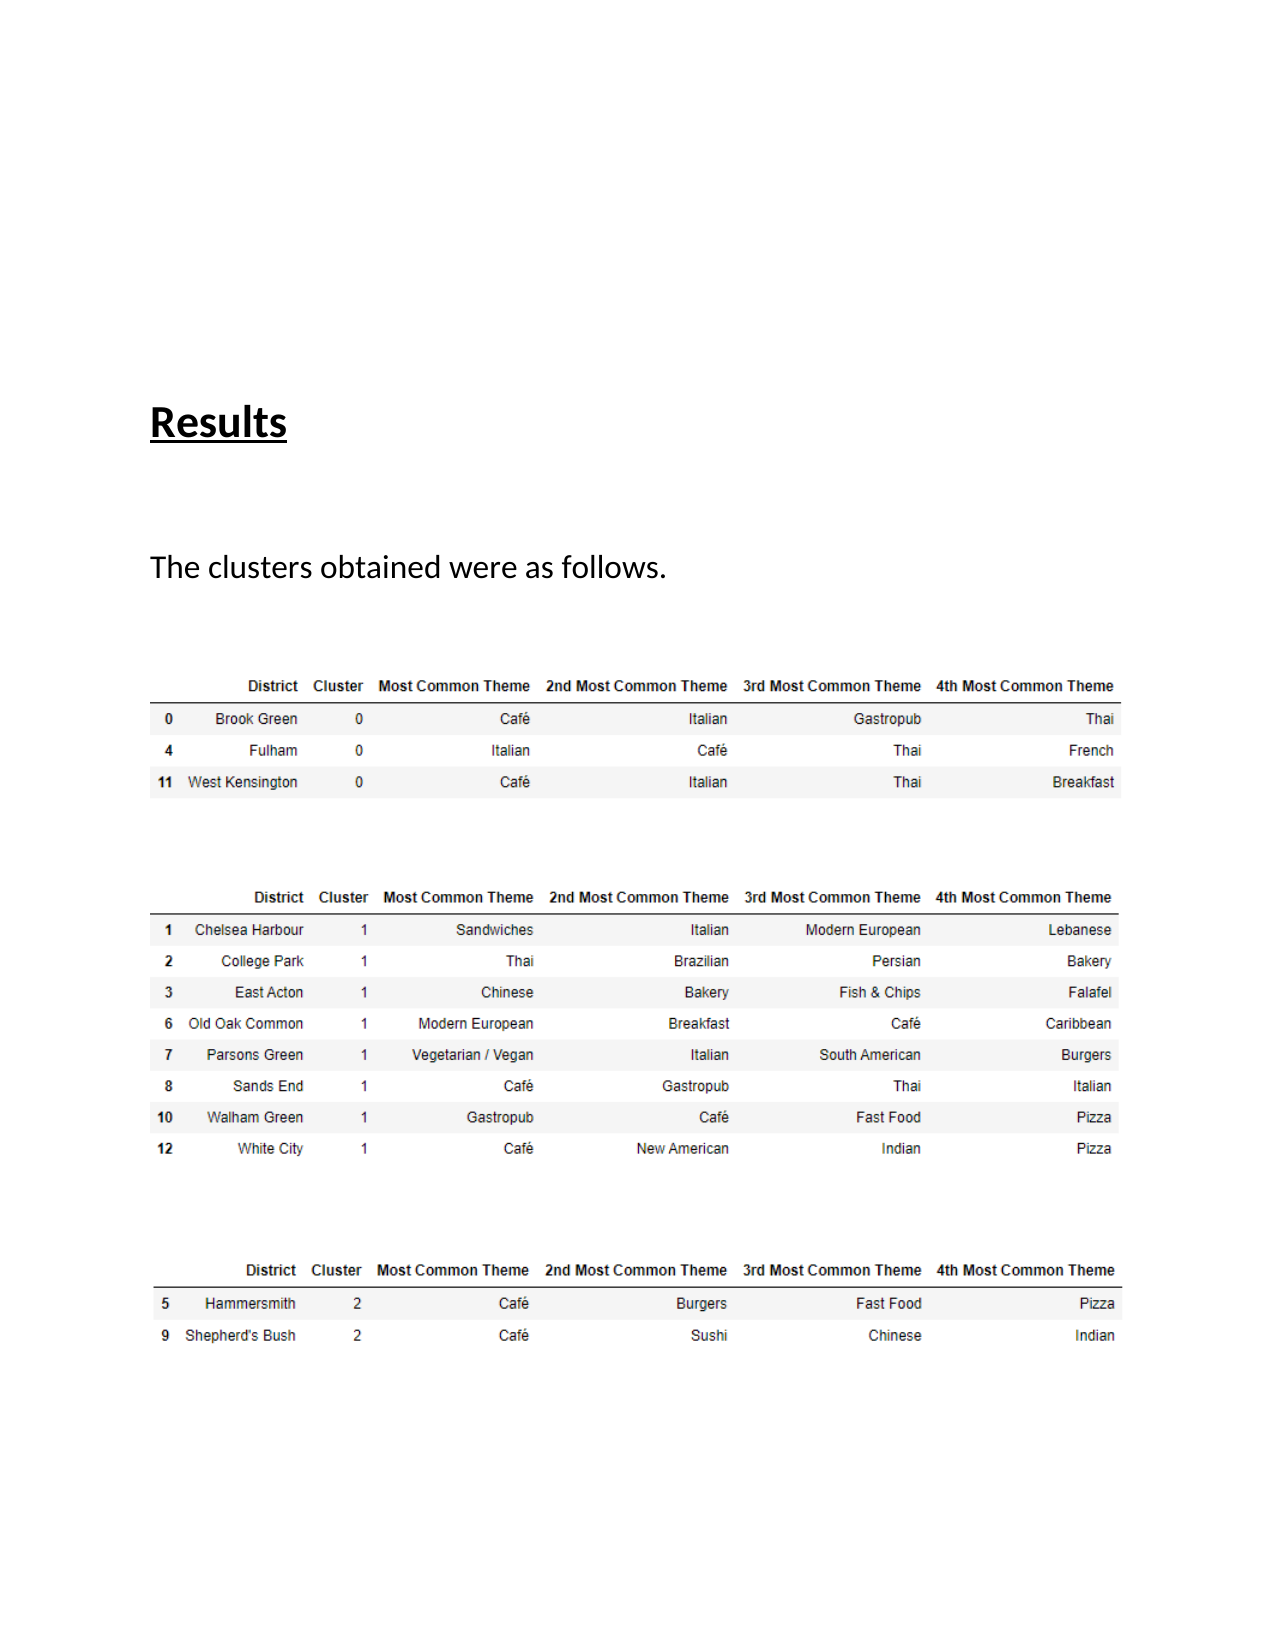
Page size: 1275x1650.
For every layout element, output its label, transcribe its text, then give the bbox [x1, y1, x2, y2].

picture [150, 667, 1125, 802]
text Results [150, 392, 1125, 448]
text The clusters obtained were as follows. [150, 546, 1125, 587]
picture [150, 881, 1125, 1173]
picture [150, 1252, 1125, 1363]
